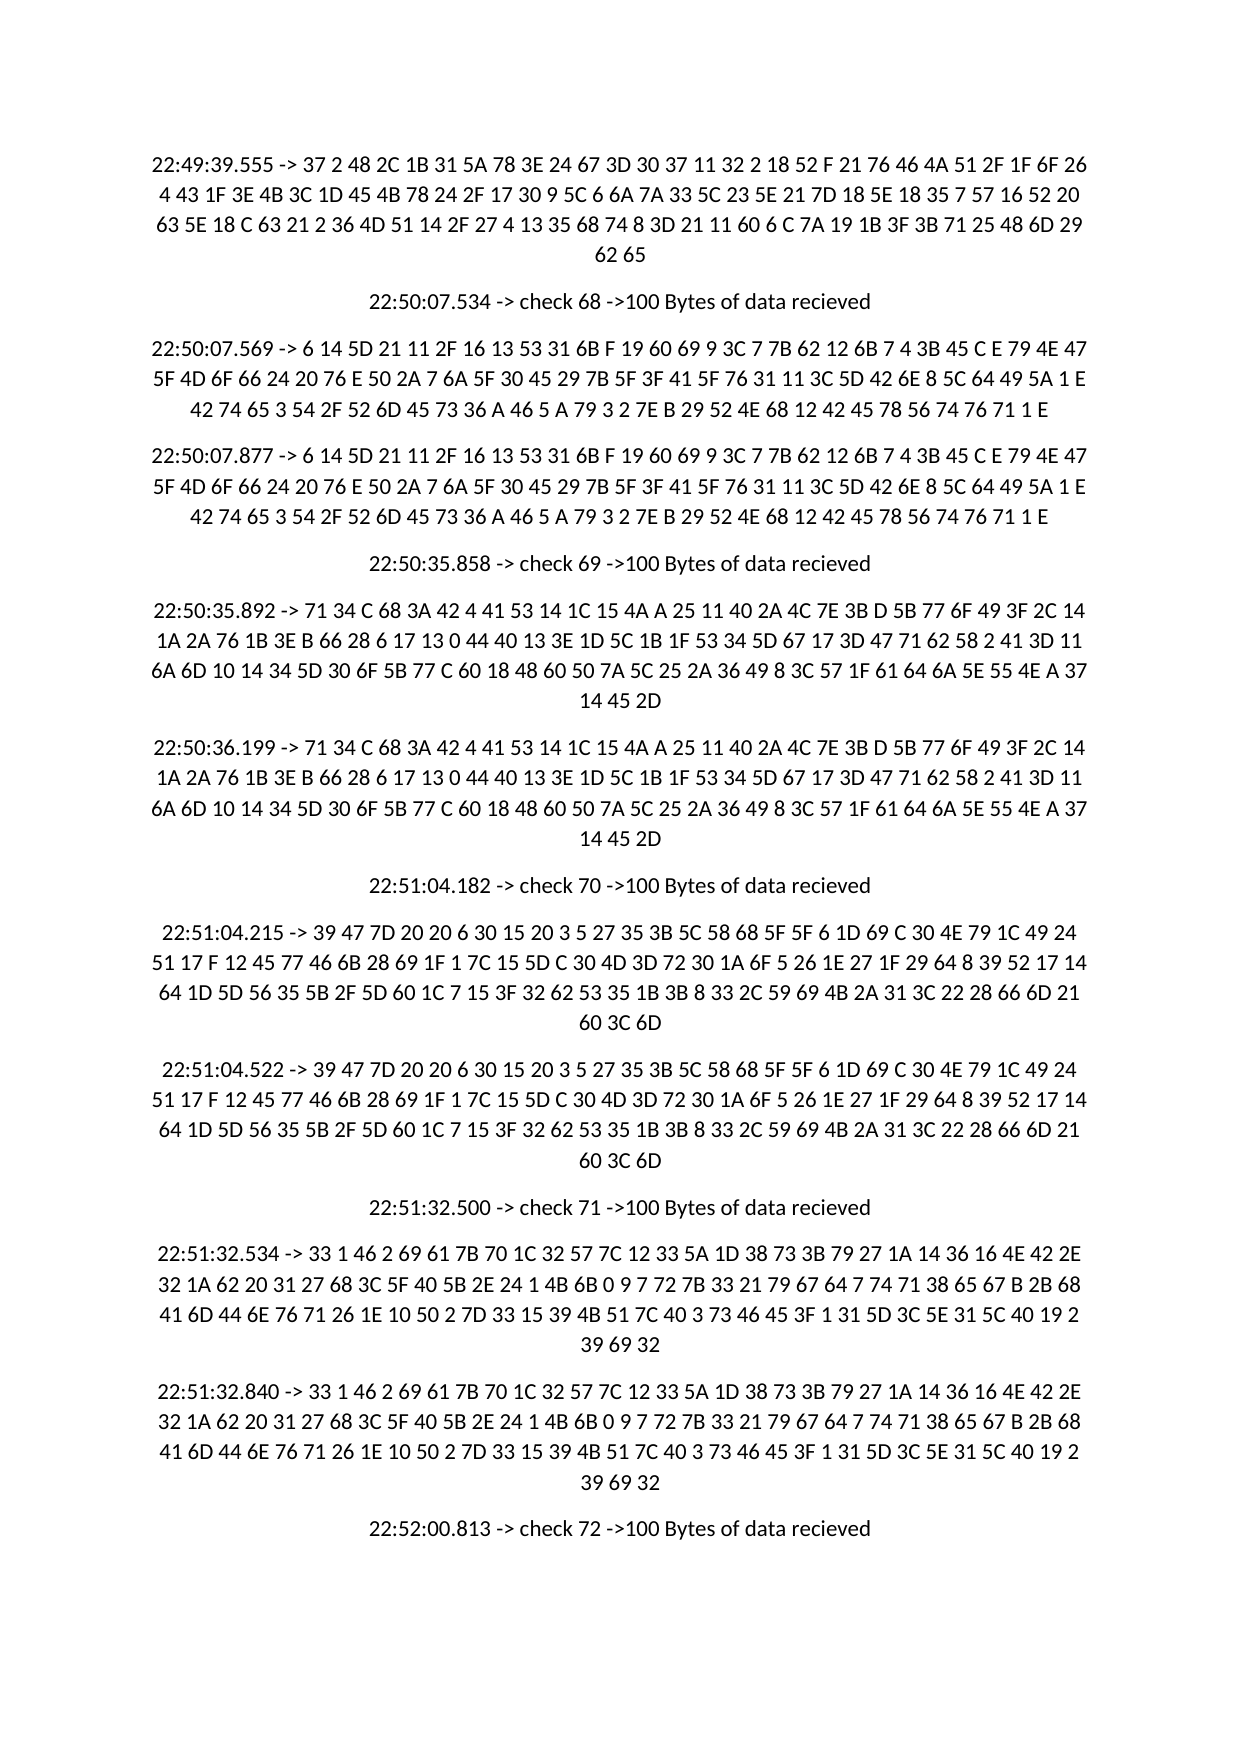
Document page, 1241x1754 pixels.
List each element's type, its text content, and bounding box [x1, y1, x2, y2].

text 22:51:04.182 -> check 70 ->100 Bytes of data recieved [150, 871, 1090, 899]
text 22:50:07.534 -> check 68 ->100 Bytes of data recieved [150, 287, 1090, 316]
text 22:51:32.534 -> 33 1 46 2 69 61 7B 70 1C 32 57 7C 12 33 5A 1D 38 73 3B 79 27 1A 14 36 16 4E 42 2E 32 1A 62 20 31 27 68 3C 5F 40 5B 2E 24 1 4B 6B 0 9 7 72 7B 33 21 79 67 64 7 74 71 38 65 67 B 2B 68 41 6D 44 6E 76 71 26 1E 10 50 2 7D 33 15 39 4B 51 7C 40 3 73 46 45 3F 1 31 5D 3C 5E 31 5C 40 19 2 39 69 32 [150, 1239, 1090, 1358]
text 22:50:36.199 -> 71 34 C 68 3A 42 4 41 53 14 1C 15 4A A 25 11 40 2A 4C 7E 3B D 5B 77 6F 49 3F 2C 14 1A 2A 76 1B 3E B 66 28 6 17 13 0 44 40 13 3E 1D 5C 1B 1F 53 34 5D 67 17 3D 47 71 62 58 2 41 3D 11 6A 6D 10 14 34 5D 30 6F 5B 77 C 60 18 48 60 50 7A 5C 25 2A 36 49 8 3C 57 1F 61 64 6A 5E 55 4E A 37 14 45 2D [150, 733, 1090, 852]
text 22:51:04.215 -> 39 47 7D 20 20 6 30 15 20 3 5 27 35 3B 5C 58 68 5F 5F 6 1D 69 C 30 4E 79 1C 49 24 51 17 F 12 45 77 46 6B 28 69 1F 1 7C 15 5D C 30 4D 3D 72 30 1A 6F 5 26 1E 27 1F 29 64 8 39 52 17 14 64 1D 5D 56 35 5B 2F 5D 60 1C 7 15 3F 32 62 53 35 1B 3B 8 33 2C 59 69 4B 2A 31 3C 22 28 66 6D 21 60 3C 6D [150, 918, 1090, 1036]
text 22:50:35.892 -> 71 34 C 68 3A 42 4 41 53 14 1C 15 4A A 25 11 40 2A 4C 7E 3B D 5B 77 6F 49 3F 2C 14 1A 2A 76 1B 3E B 66 28 6 17 13 0 44 40 13 3E 1D 5C 1B 1F 53 34 5D 67 17 3D 47 71 62 58 2 41 3D 11 6A 6D 10 14 34 5D 30 6F 5B 77 C 60 18 48 60 50 7A 5C 25 2A 36 49 8 3C 57 1F 61 64 6A 5E 55 4E A 37 14 45 2D [150, 596, 1090, 714]
text 22:49:39.555 -> 37 2 48 2C 1B 31 5A 78 3E 24 67 3D 30 37 11 32 2 18 52 F 21 76 46 4A 51 2F 1F 6F 26 4 43 1F 3E 4B 3C 1D 45 4B 78 24 2F 17 30 9 5C 6 6A 7A 33 5C 23 5E 21 7D 18 5E 18 35 7 57 16 52 20 63 5E 18 C 63 21 2 36 4D 51 14 2F 27 4 13 35 68 74 8 3D 21 11 60 6 C 7A 19 1B 3F 3B 71 25 48 6D 29 62 65 [150, 150, 1090, 269]
text 22:50:07.877 -> 6 14 5D 21 11 2F 16 13 53 31 6B F 19 60 69 9 3C 7 7B 62 12 6B 7 4 3B 45 C E 79 4E 47 5F 4D 6F 66 24 20 76 E 50 2A 7 6A 5F 30 45 29 7B 5F 3F 41 5F 76 31 11 3C 5D 42 6E 8 5C 64 49 5A 1 E 42 74 65 3 54 2F 52 6D 45 73 36 A 46 5 A 79 3 2 7E B 29 52 4E 68 12 42 45 78 56 74 76 71 1 E [150, 442, 1090, 530]
text 22:50:07.569 -> 6 14 5D 21 11 2F 16 13 53 31 6B F 19 60 69 9 3C 7 7B 62 12 6B 7 4 3B 45 C E 79 4E 47 5F 4D 6F 66 24 20 76 E 50 2A 7 6A 5F 30 45 29 7B 5F 3F 41 5F 76 31 11 3C 5D 42 6E 8 5C 64 49 5A 1 E 42 74 65 3 54 2F 52 6D 45 73 36 A 46 5 A 79 3 2 7E B 29 52 4E 68 12 42 45 78 56 74 76 71 1 E [150, 334, 1090, 423]
text 22:51:32.500 -> check 71 ->100 Bytes of data recieved [150, 1193, 1090, 1221]
text 22:50:35.858 -> check 69 ->100 Bytes of data recieved [150, 549, 1090, 577]
text 22:52:00.813 -> check 72 ->100 Bytes of data recieved [150, 1514, 1090, 1543]
text 22:51:04.522 -> 39 47 7D 20 20 6 30 15 20 3 5 27 35 3B 5C 58 68 5F 5F 6 1D 69 C 30 4E 79 1C 49 24 51 17 F 12 45 77 46 6B 28 69 1F 1 7C 15 5D C 30 4D 3D 72 30 1A 6F 5 26 1E 27 1F 29 64 8 39 52 17 14 64 1D 5D 56 35 5B 2F 5D 60 1C 7 15 3F 32 62 53 35 1B 3B 8 33 2C 59 69 4B 2A 31 3C 22 28 66 6D 21 60 3C 6D [150, 1055, 1090, 1174]
text 22:51:32.840 -> 33 1 46 2 69 61 7B 70 1C 32 57 7C 12 33 5A 1D 38 73 3B 79 27 1A 14 36 16 4E 42 2E 32 1A 62 20 31 27 68 3C 5F 40 5B 2E 24 1 4B 6B 0 9 7 72 7B 33 21 79 67 64 7 74 71 38 65 67 B 2B 68 41 6D 44 6E 76 71 26 1E 10 50 2 7D 33 15 39 4B 51 7C 40 3 73 46 45 3F 1 31 5D 3C 5E 31 5C 40 19 2 39 69 32 [150, 1377, 1090, 1496]
